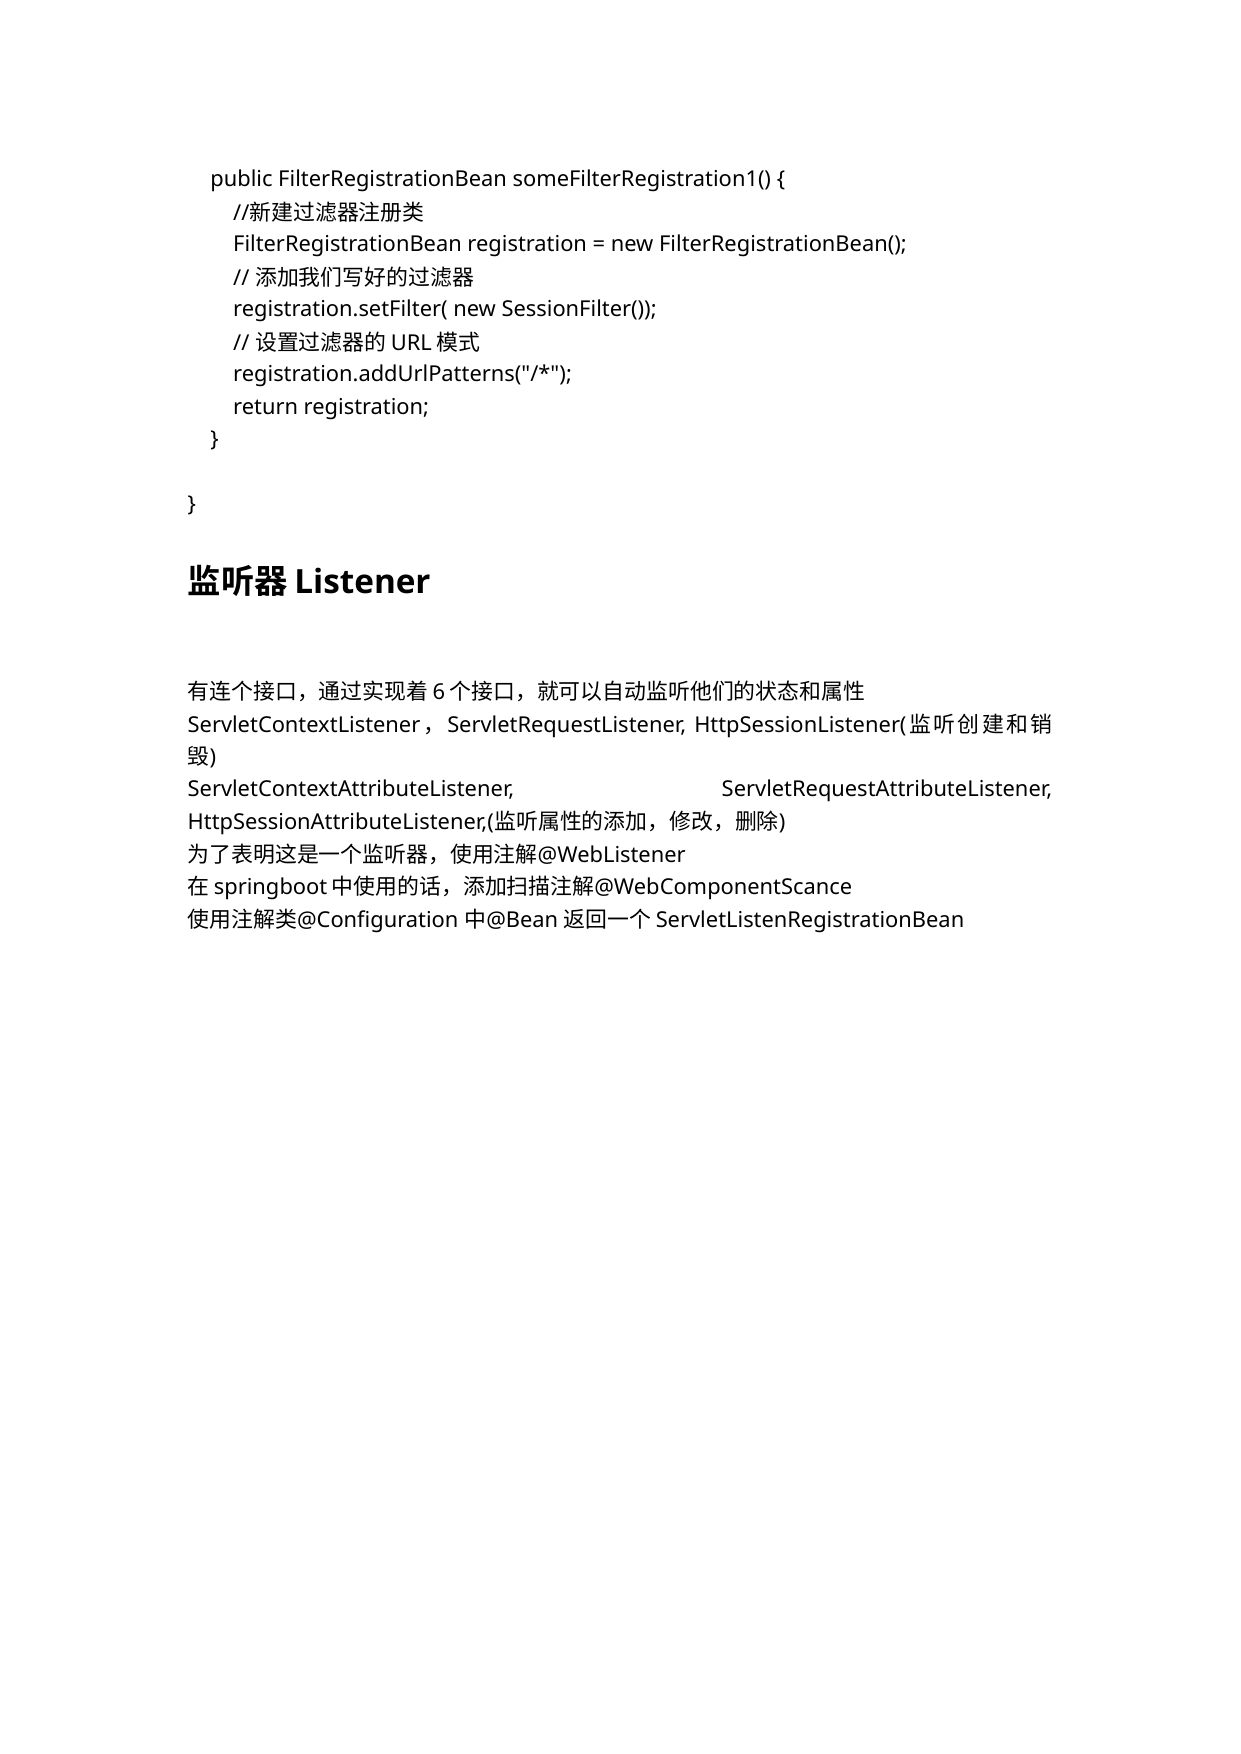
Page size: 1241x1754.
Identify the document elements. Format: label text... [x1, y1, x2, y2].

text ServletContextAttributeListener, ServletRequestAttributeListener, HttpSessionAttributeListener,(监听属性的添加，修改，删除) [187, 771, 1053, 836]
text 为了表明这是一个监听器，使用注解@WebListener [187, 836, 1053, 869]
text //新建过滤器注册类 [187, 194, 1053, 227]
text // 添加我们写好的过滤器 [187, 259, 1053, 292]
text registration.addUrlPatterns("/*"); [187, 357, 1053, 389]
text 在springboot中使用的话，添加扫描注解@WebComponentScance [187, 869, 1053, 901]
text FilterRegistrationBean registration = new FilterRegistrationBean(); [187, 227, 1053, 259]
text } [187, 487, 1053, 519]
subtitle 监听器Listener [187, 547, 1053, 612]
text ServletContextListener，ServletRequestListener, HttpSessionListener(监听创建和销毁) [187, 706, 1053, 771]
text // 设置过滤器的URL模式 [187, 324, 1053, 357]
text return registration; [187, 389, 1053, 422]
text 使用注解类@Configuration 中@Bean 返回一个ServletListenRegistrationBean [187, 901, 1053, 934]
text registration.setFilter( new SessionFilter()); [187, 292, 1053, 324]
text public FilterRegistrationBean someFilterRegistration1() { [187, 162, 1053, 194]
text 有连个接口，通过实现着6个接口，就可以自动监听他们的状态和属性 [187, 674, 1053, 706]
text } [187, 422, 1053, 454]
